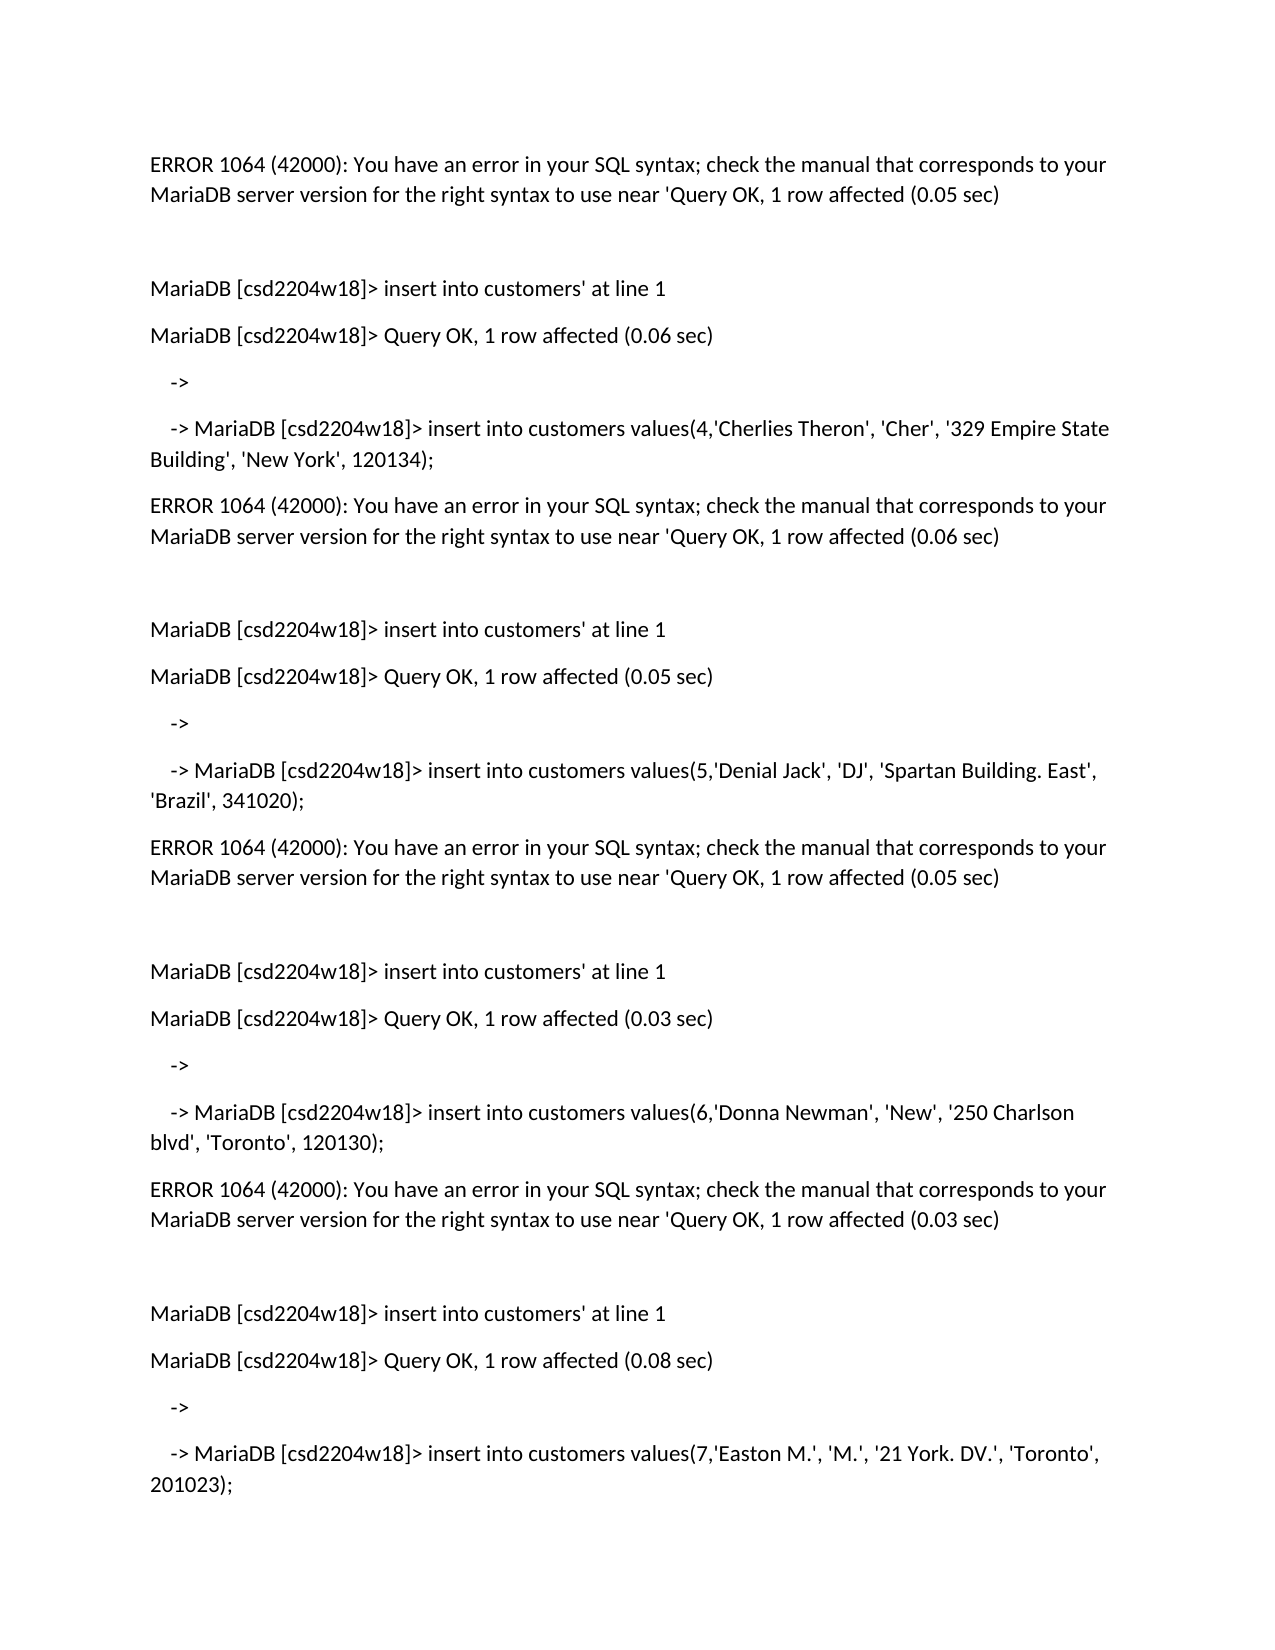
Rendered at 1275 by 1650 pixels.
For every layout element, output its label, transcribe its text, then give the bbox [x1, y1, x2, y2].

text ERROR 1064 (42000): You have an error in your SQL syntax; check the manual that corresponds to your MariaDB server version for the right syntax to use near 'Query OK, 1 row affected (0.03 sec) [150, 1175, 1125, 1233]
text MariaDB [csd2204w18]> Query OK, 1 row affected (0.08 sec) [150, 1346, 1125, 1374]
text -> [150, 1051, 1125, 1079]
text ERROR 1064 (42000): You have an error in your SQL syntax; check the manual that corresponds to your MariaDB server version for the right syntax to use near 'Query OK, 1 row affected (0.05 sec) [150, 150, 1125, 208]
text -> [150, 1393, 1125, 1421]
text MariaDB [csd2204w18]> insert into customers' at line 1 [150, 957, 1125, 985]
text ERROR 1064 (42000): You have an error in your SQL syntax; check the manual that corresponds to your MariaDB server version for the right syntax to use near 'Query OK, 1 row affected (0.06 sec) [150, 492, 1125, 550]
text -> [150, 368, 1125, 396]
text MariaDB [csd2204w18]> insert into customers' at line 1 [150, 1299, 1125, 1327]
text -> MariaDB [csd2204w18]> insert into customers values(7,'Easton M.', 'M.', '21 York. DV.', 'Toronto', 201023); [150, 1439, 1125, 1498]
text MariaDB [csd2204w18]> insert into customers' at line 1 [150, 274, 1125, 302]
text MariaDB [csd2204w18]> Query OK, 1 row affected (0.03 sec) [150, 1004, 1125, 1032]
text -> MariaDB [csd2204w18]> insert into customers values(4,'Cherlies Theron', 'Cher', '329 Empire State Building', 'New York', 120134); [150, 414, 1125, 473]
text MariaDB [csd2204w18]> Query OK, 1 row affected (0.05 sec) [150, 662, 1125, 691]
text -> MariaDB [csd2204w18]> insert into customers values(6,'Donna Newman', 'New', '250 Charlson blvd', 'Toronto', 120130); [150, 1098, 1125, 1156]
text -> [150, 709, 1125, 737]
text ERROR 1064 (42000): You have an error in your SQL syntax; check the manual that corresponds to your MariaDB server version for the right syntax to use near 'Query OK, 1 row affected (0.05 sec) [150, 833, 1125, 892]
text MariaDB [csd2204w18]> insert into customers' at line 1 [150, 616, 1125, 644]
text MariaDB [csd2204w18]> Query OK, 1 row affected (0.06 sec) [150, 321, 1125, 349]
text -> MariaDB [csd2204w18]> insert into customers values(5,'Denial Jack', 'DJ', 'Spartan Building. East', 'Brazil', 341020); [150, 756, 1125, 814]
